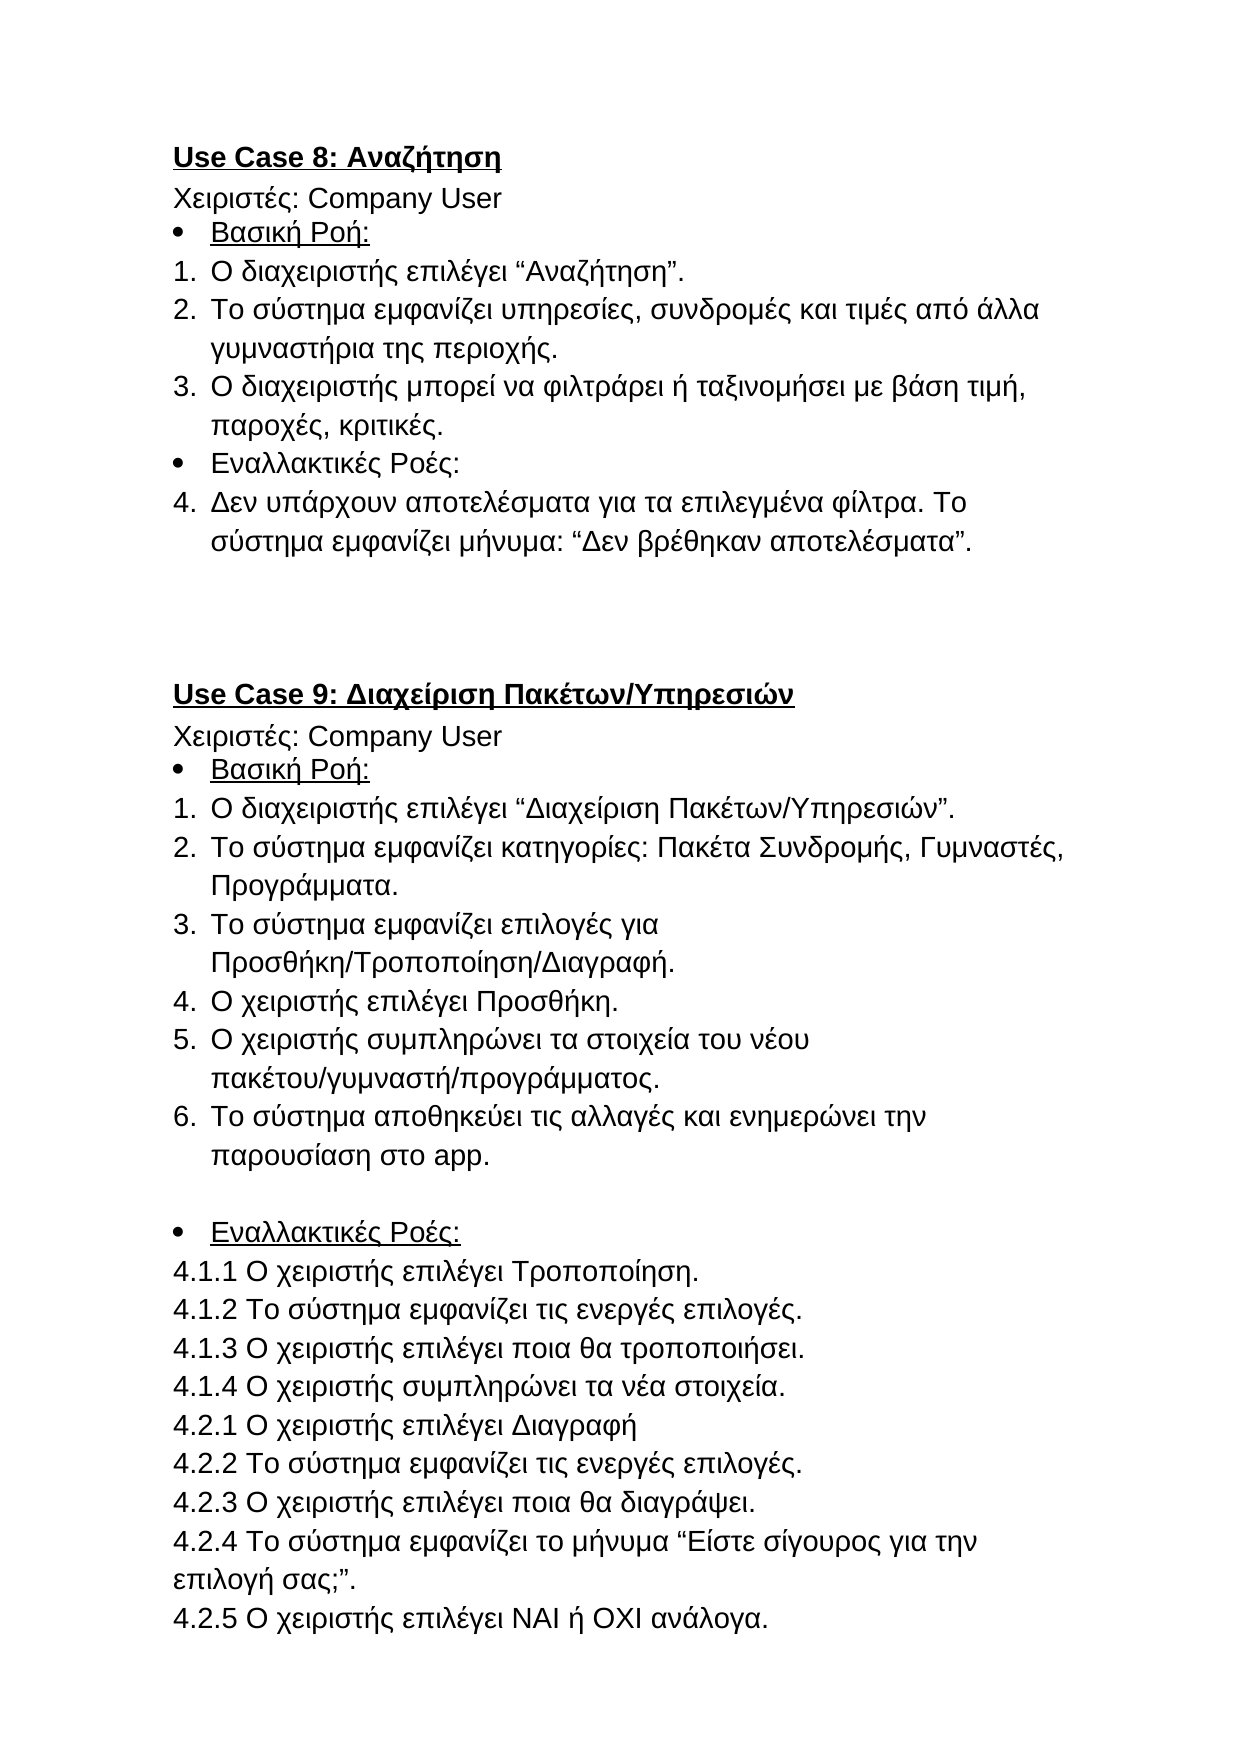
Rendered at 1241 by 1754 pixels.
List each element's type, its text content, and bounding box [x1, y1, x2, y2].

list 4.1.3 Ο χειριστής επιλέγει ποια θα τροποποιήσει. [173, 1331, 1067, 1364]
list 4.2.1 Ο χειριστής επιλέγει Διαγραφή [173, 1408, 1067, 1441]
list Βασική Ροή: [173, 752, 1067, 786]
list Εναλλακτικές Ροές: [173, 446, 1067, 480]
text Χειριστές: Company User [173, 719, 1067, 752]
list 4.2.5 Ο χειριστής επιλέγει ΝΑΙ ή ΟΧΙ ανάλογα. [173, 1601, 1067, 1634]
list Το σύστημα αποθηκεύει τις αλλαγές και ενημερώνει την παρουσίαση στο app. [173, 1099, 1067, 1171]
list Ο διαχειριστής επιλέγει “Αναζήτηση”. [173, 254, 1067, 287]
list Το σύστημα εμφανίζει επιλογές για Προσθήκη/Τροποποίηση/Διαγραφή. [173, 907, 1067, 979]
list 4.2.3 Ο χειριστής επιλέγει ποια θα διαγράψει. [173, 1485, 1067, 1518]
list Δεν υπάρχουν αποτελέσματα για τα επιλεγμένα φίλτρα. Το σύστημα εμφανίζει μήνυμα: “Δεν βρέθηκαν αποτελέσματα”. [173, 485, 1067, 557]
list Ο χειριστής επιλέγει Προσθήκη. [173, 984, 1067, 1017]
list 4.1.2 Το σύστημα εμφανίζει τις ενεργές επιλογές. [173, 1292, 1067, 1326]
list Ο διαχειριστής μπορεί να φιλτράρει ή ταξινομήσει με βάση τιμή, παροχές, κριτικές. [173, 369, 1067, 441]
list 4.1.4 Ο χειριστής συμπληρώνει τα νέα στοιχεία. [173, 1369, 1067, 1403]
list Βασική Ροή: [173, 215, 1067, 249]
subtitle Use Case 8: Αναζήτηση [173, 139, 1067, 173]
list Το σύστημα εμφανίζει κατηγορίες: Πακέτα Συνδρομής, Γυμναστές, Προγράμματα. [173, 829, 1067, 902]
text Χειριστές: Company User [173, 181, 1067, 215]
list 4.2.4 Το σύστημα εμφανίζει το μήνυμα “Είστε σίγουρος για την επιλογή σας;”. [173, 1523, 1067, 1596]
subtitle Use Case 9: Διαχείριση Πακέτων/Υπηρεσιών [173, 677, 1067, 710]
list Εναλλακτικές Ροές: [173, 1215, 1067, 1249]
list Ο διαχειριστής επιλέγει “Διαχείριση Πακέτων/Υπηρεσιών”. [173, 791, 1067, 824]
list 4.2.2 Το σύστημα εμφανίζει τις ενεργές επιλογές. [173, 1446, 1067, 1480]
list 4.1.1 Ο χειριστής επιλέγει Τροποποίηση. [173, 1254, 1067, 1287]
list Ο χειριστής συμπληρώνει τα στοιχεία του νέου πακέτου/γυμναστή/προγράμματος. [173, 1022, 1067, 1094]
list Το σύστημα εμφανίζει υπηρεσίες, συνδρομές και τιμές από άλλα γυμναστήρια της περιοχής. [173, 292, 1067, 364]
